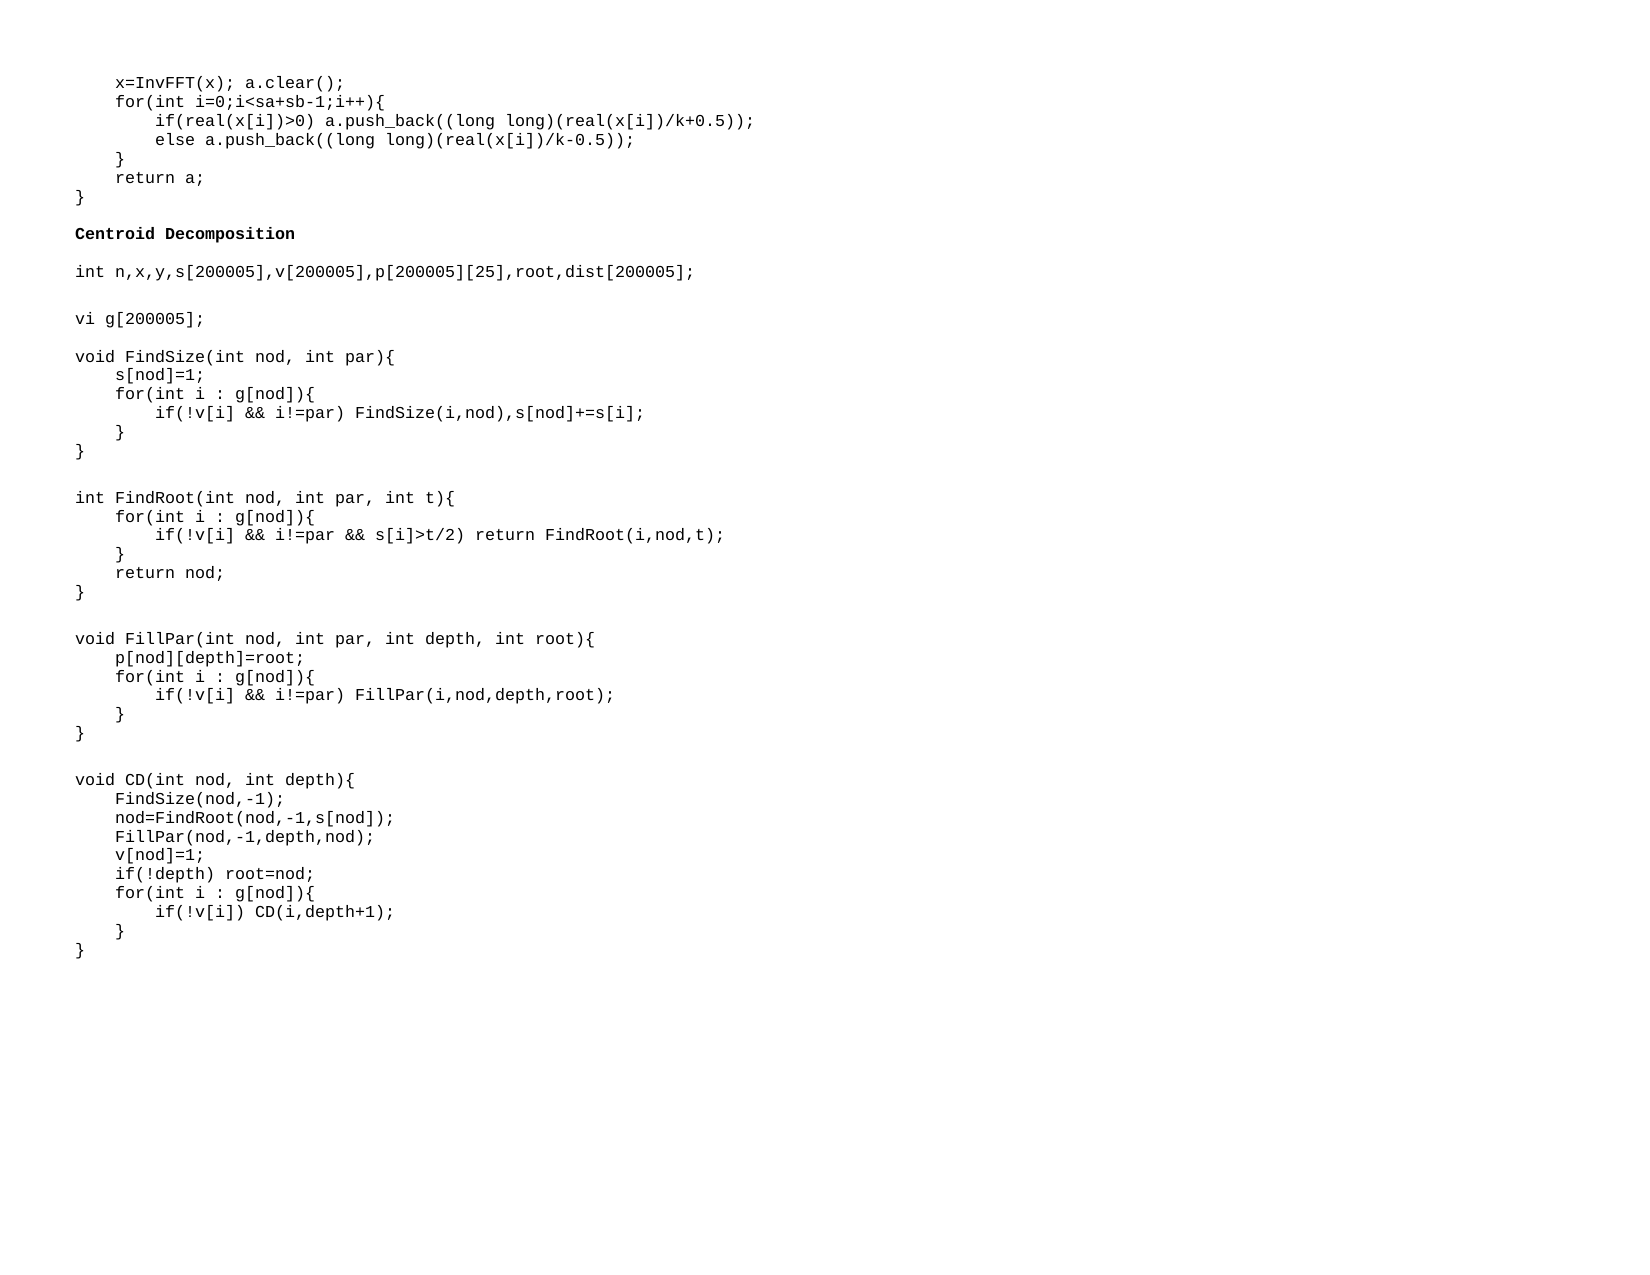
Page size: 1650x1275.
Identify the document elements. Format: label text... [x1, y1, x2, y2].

text for(int i : g[nod]){ [75, 885, 787, 903]
text for(int i : g[nod]){ [75, 386, 787, 405]
text FindSize(nod,-1); [75, 790, 787, 809]
text } [75, 546, 787, 565]
text void FillPar(int nod, int par, int depth, int root){ [75, 630, 787, 649]
text if(!v[i] && i!=par && s[i]>t/2) return FindRoot(i,nod,t); [75, 527, 787, 546]
text int FindRoot(int nod, int par, int t){ [75, 489, 787, 508]
text } [75, 725, 787, 743]
text for(int i : g[nod]){ [75, 508, 787, 527]
text for(int i=0;i<sa+sb-1;i++){ [75, 94, 787, 113]
text if(!v[i] && i!=par) FindSize(i,nod),s[nod]+=s[i]; [75, 405, 787, 423]
text if(real(x[i])>0) a.push_back((long long)(real(x[i])/k+0.5)); [75, 113, 787, 132]
text void CD(int nod, int depth){ [75, 772, 787, 790]
text v[nod]=1; [75, 847, 787, 866]
text return nod; [75, 565, 787, 583]
text } [75, 922, 787, 941]
text s[nod]=1; [75, 367, 787, 386]
text x=InvFFT(x); a.clear(); [75, 75, 787, 94]
text int n,x,y,s[200005],v[200005],p[200005][25],root,dist[200005]; [75, 263, 787, 282]
text } [75, 188, 787, 207]
text } [75, 150, 787, 169]
text } [75, 941, 787, 960]
text nod=FindRoot(nod,-1,s[nod]); [75, 809, 787, 828]
text } [75, 442, 787, 461]
text if(!depth) root=nod; [75, 866, 787, 885]
text else a.push_back((long long)(real(x[i])/k-0.5)); [75, 132, 787, 150]
text if(!v[i] && i!=par) FillPar(i,nod,depth,root); [75, 687, 787, 706]
text if(!v[i]) CD(i,depth+1); [75, 903, 787, 922]
text } [75, 583, 787, 602]
text for(int i : g[nod]){ [75, 668, 787, 687]
text } [75, 706, 787, 725]
text FillPar(nod,-1,depth,nod); [75, 828, 787, 847]
text p[nod][depth]=root; [75, 649, 787, 668]
text return a; [75, 169, 787, 188]
text } [75, 423, 787, 442]
text Centroid Decomposition [75, 226, 787, 245]
text void FindSize(int nod, int par){ [75, 348, 787, 367]
text vi g[200005]; [75, 310, 787, 329]
